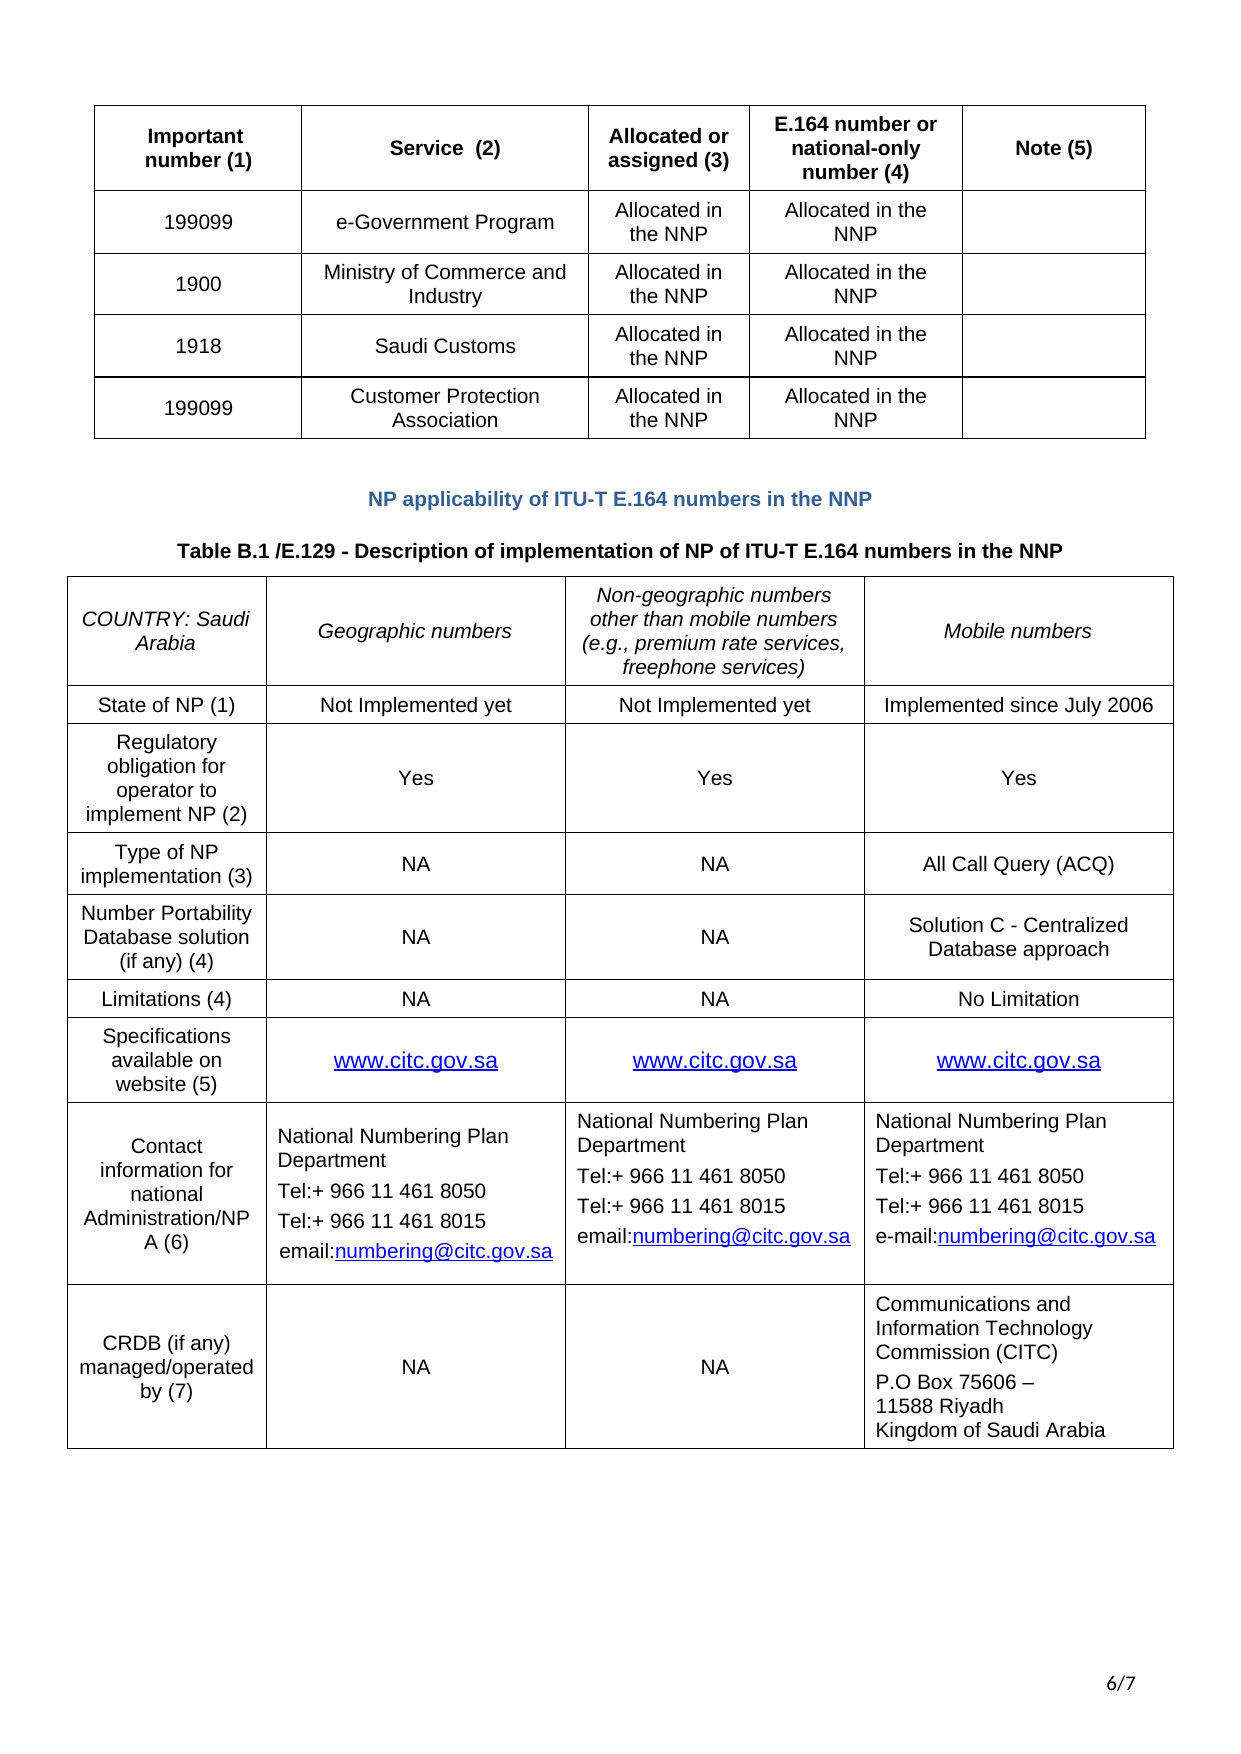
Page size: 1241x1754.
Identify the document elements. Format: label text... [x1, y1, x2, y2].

table_cell Yes [865, 724, 1173, 832]
table_cell Allocated in the NNP [750, 191, 962, 252]
table_cell NA [267, 980, 565, 1017]
table_cell National Numbering Plan Department Tel:+ 966 11 461 8050 Tel:+ 966 11 461 8015 e-mail:numbering@citc.gov.sa [865, 1103, 1173, 1284]
table_cell Saudi Customs [302, 315, 588, 376]
table_cell 1900 [95, 254, 301, 314]
table_cell Service (2) [302, 106, 588, 190]
table_cell Yes [566, 724, 864, 832]
table_cell Not Implemented yet [566, 686, 864, 723]
table_cell Allocated in the NNP [750, 315, 962, 376]
table_cell [963, 191, 1145, 252]
table_cell [963, 315, 1145, 376]
table_cell Solution C - Centralized Database approach [865, 895, 1173, 979]
table_cell National Numbering Plan Department Tel:+ 966 11 461 8050 Tel:+ 966 11 461 8015 email:numbering@citc.gov.sa [566, 1103, 864, 1284]
table_cell NA [267, 895, 565, 979]
table_cell e-Government Program [302, 191, 588, 252]
table_cell Implemented since July 2006 [865, 686, 1173, 723]
table_cell Allocated in the NNP [589, 254, 749, 314]
table_cell Customer Protection Association [302, 378, 588, 438]
table_cell NA [566, 980, 864, 1017]
table_cell Specifications available on website (5) [68, 1018, 266, 1102]
table_cell NA [566, 833, 864, 894]
table_header COUNTRY: Saudi Arabia [68, 577, 266, 685]
table_cell NA [566, 1285, 864, 1448]
table_cell Ministry of Commerce and Industry [302, 254, 588, 314]
table_cell Allocated in the NNP [589, 378, 749, 438]
table_cell [963, 254, 1145, 314]
table_cell www.citc.gov.sa [267, 1018, 565, 1102]
table_cell 1918 [95, 315, 301, 376]
table_header Geographic numbers [267, 577, 565, 685]
subtitle NP applicability of ITU-T E.164 numbers in the NNP [105, 477, 1135, 514]
table_cell [963, 378, 1145, 438]
table_cell Important number (1) [95, 106, 301, 190]
table_cell Not Implemented yet [267, 686, 565, 723]
table_header Mobile numbers [865, 577, 1173, 685]
table_cell Communications and Information Technology Commission (CITC) P.O Box 75606 – 11588 Riyadh Kingdom of Saudi Arabia [865, 1285, 1173, 1448]
table_cell All Call Query (ACQ) [865, 833, 1173, 894]
table_cell CRDB (if any) managed/operated by (7) [68, 1285, 266, 1448]
table_cell www.citc.gov.sa [865, 1018, 1173, 1102]
table_header Non-geographic numbers other than mobile numbers (e.g., premium rate services, freephone services) [566, 577, 864, 685]
table_cell State of NP (1) [68, 686, 266, 723]
table_cell No Limitation [865, 980, 1173, 1017]
table_cell Note (5) [963, 106, 1145, 190]
table_cell www.citc.gov.sa [566, 1018, 864, 1102]
table_cell Allocated in the NNP [750, 378, 962, 438]
table_cell 199099 [95, 191, 301, 252]
title Table B.1 /E.129 Description of implementation of NP of ITU-T E.164 numbers in the NNP [105, 539, 1135, 563]
table_cell NA [267, 1285, 565, 1448]
table_cell Allocated in the NNP [589, 191, 749, 252]
table_cell Yes [267, 724, 565, 832]
table_cell Contact information for national Administration/NPA (6) [68, 1103, 266, 1284]
table_cell Allocated in the NNP [750, 254, 962, 314]
table_cell NA [267, 833, 565, 894]
table_cell NA [566, 895, 864, 979]
table_cell 199099 [95, 378, 301, 438]
table_cell Regulatory obligation for operator to implement NP (2) [68, 724, 266, 832]
table_cell Limitations (4) [68, 980, 266, 1017]
table_cell Allocated in the NNP [589, 315, 749, 376]
table_cell Allocated or assigned (3) [589, 106, 749, 190]
table_cell National Numbering Plan Department Tel:+ 966 11 461 8050 Tel:+ 966 11 461 8015 email:numbering@citc.gov.sa [267, 1103, 565, 1284]
table_cell Number Portability Database solution (if any) (4) [68, 895, 266, 979]
table_cell E.164 number or national-only number (4) [750, 106, 962, 190]
table_cell Type of NP implementation (3) [68, 833, 266, 894]
